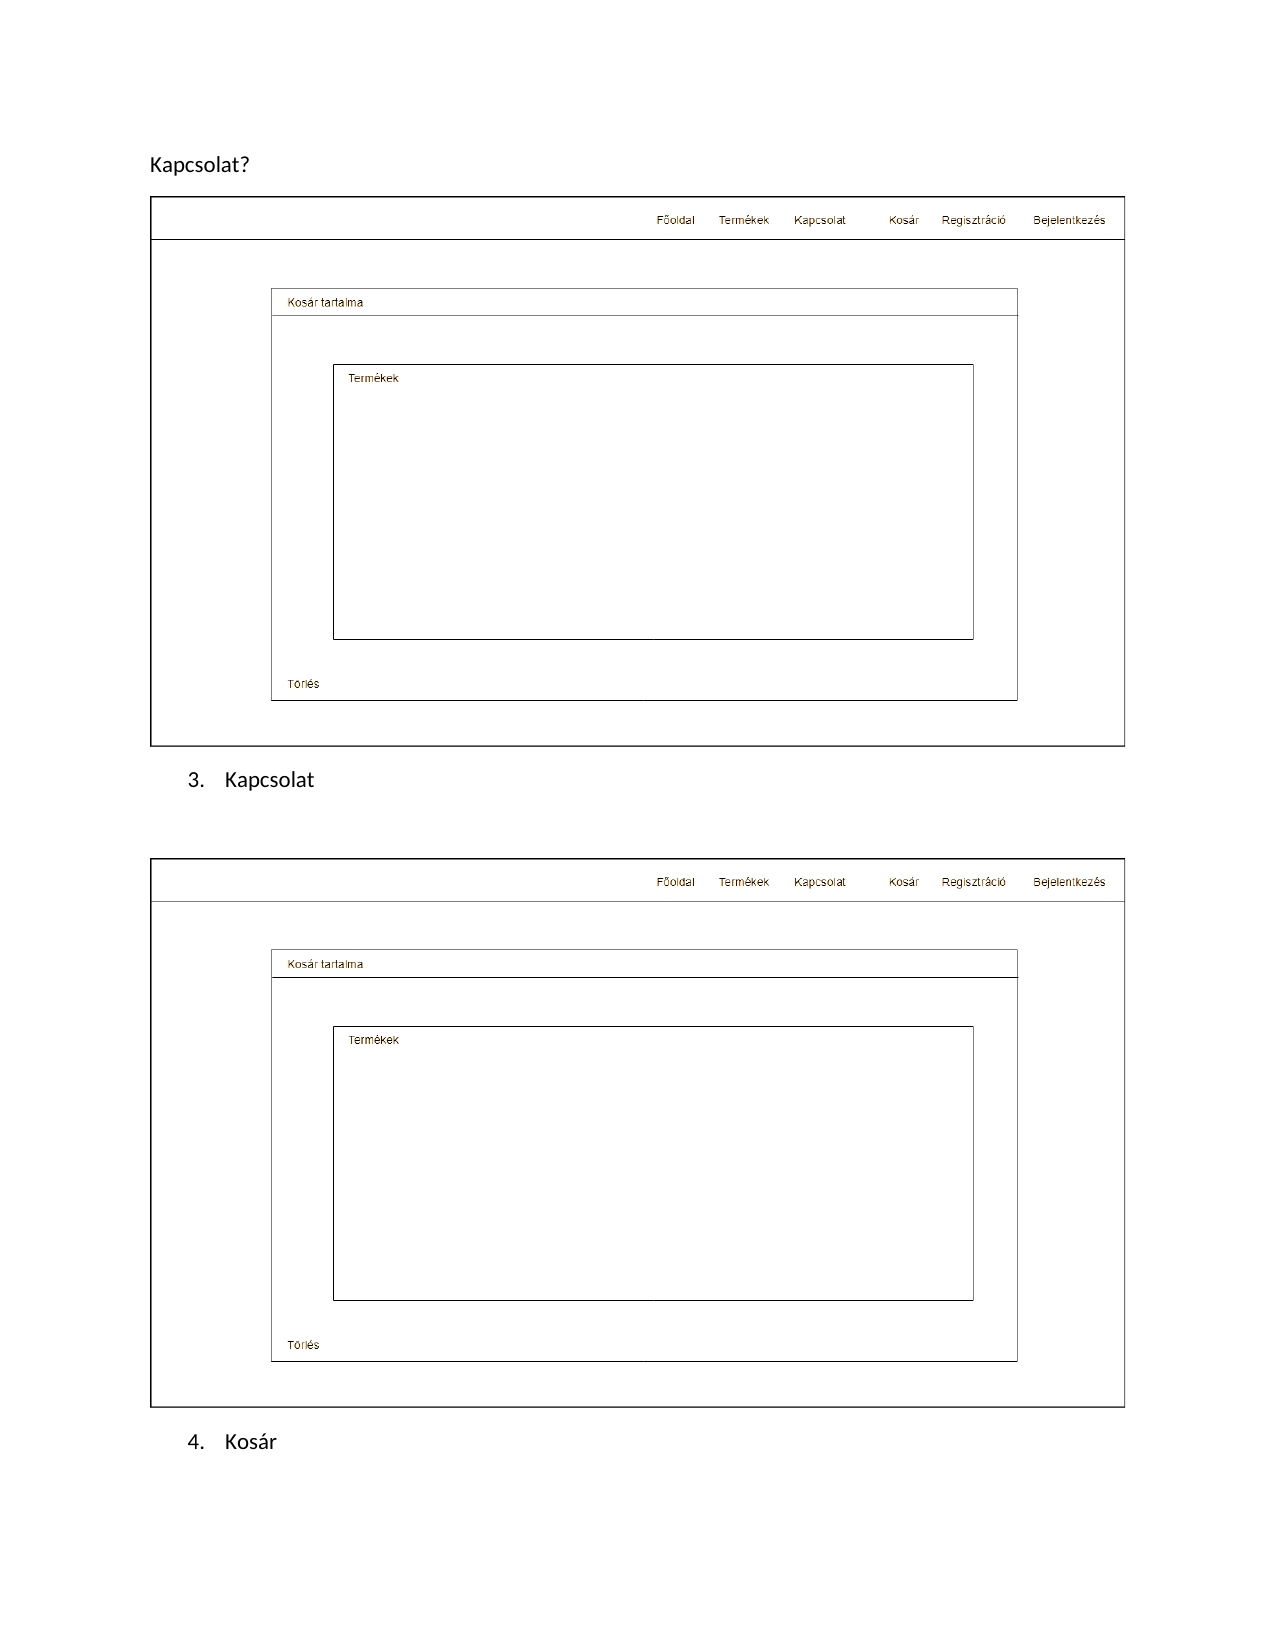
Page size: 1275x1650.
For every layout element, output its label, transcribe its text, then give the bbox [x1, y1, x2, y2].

text Kapcsolat? [150, 150, 1125, 178]
list Kosár [187, 1427, 1125, 1455]
picture [150, 858, 1125, 1408]
list Kapcsolat [187, 765, 1125, 793]
picture [150, 196, 1125, 747]
